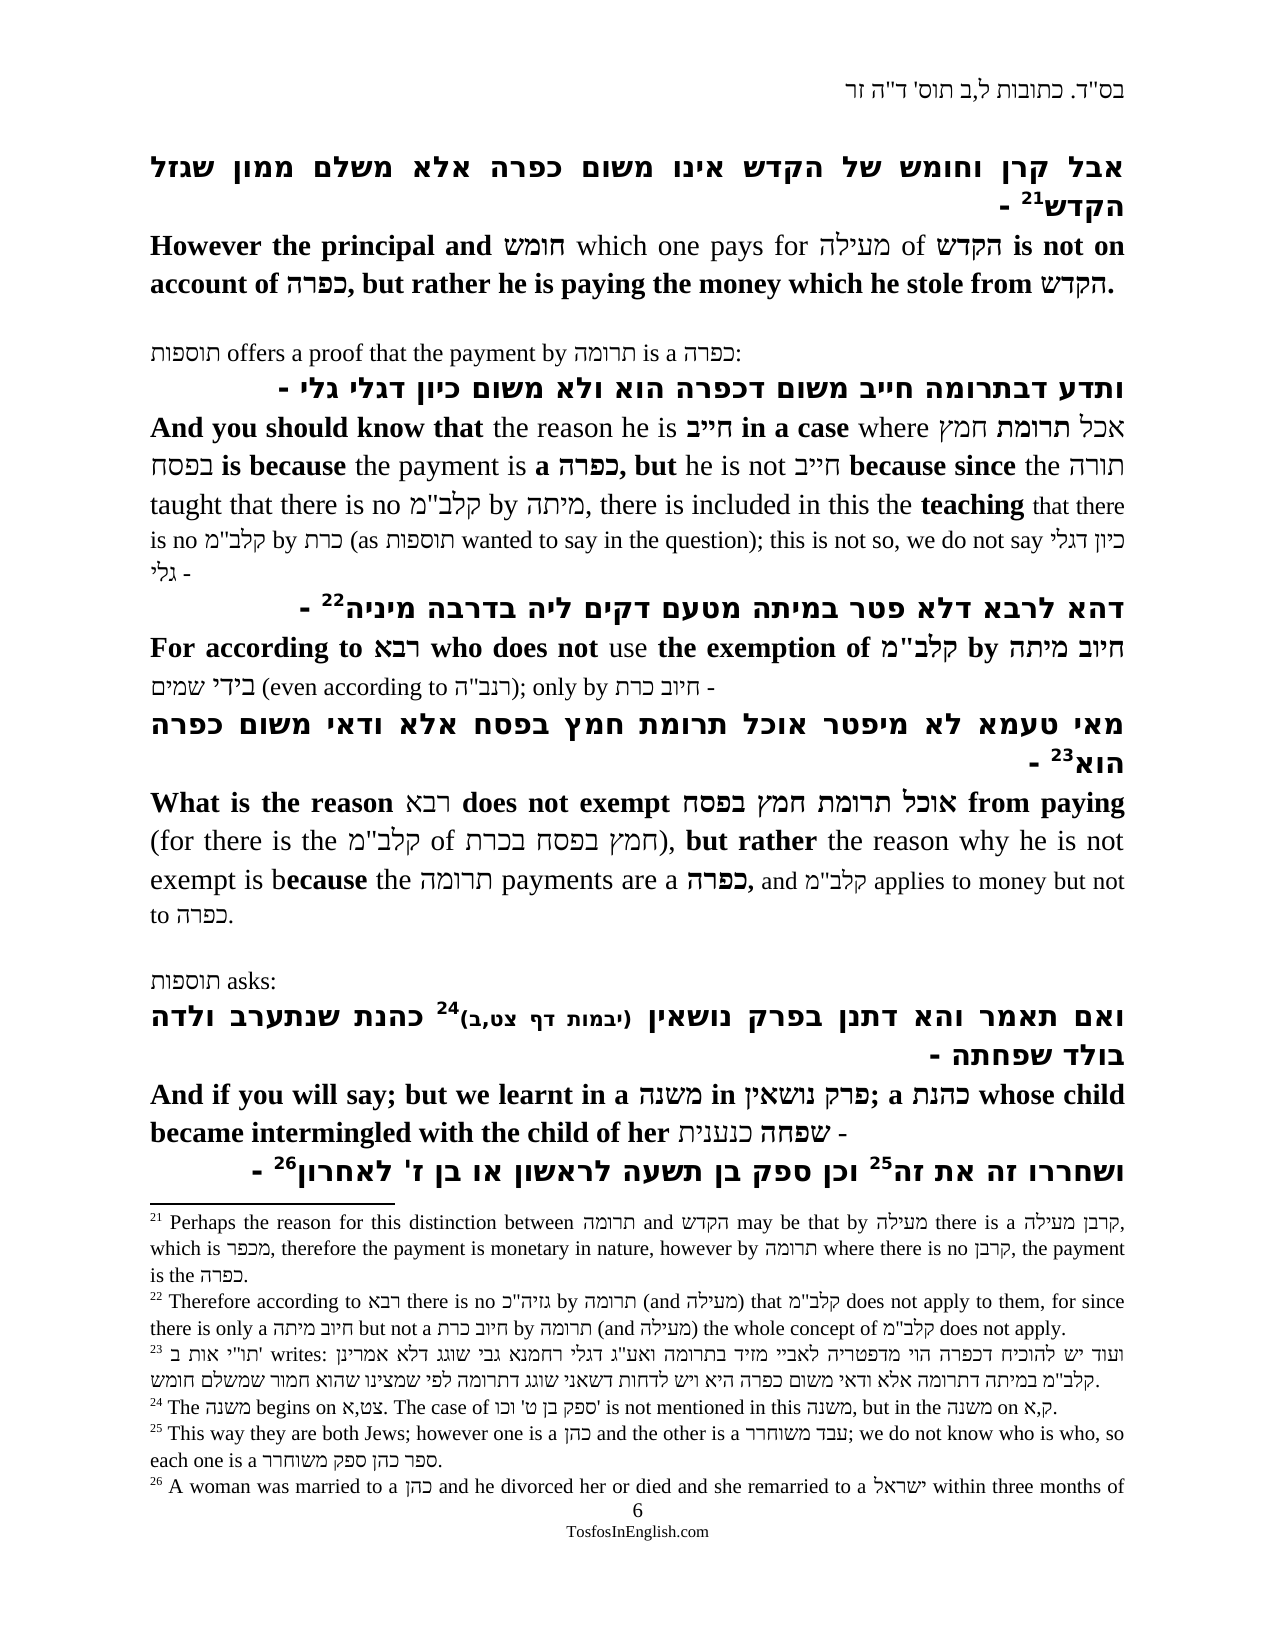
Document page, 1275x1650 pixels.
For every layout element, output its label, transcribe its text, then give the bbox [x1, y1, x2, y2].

text However the principal and חומש which one pays for מעילה of הקדש is not on account of כפרה, but rather he is paying the money which he stole from הקדש. [150, 228, 1125, 300]
text אבל קרן וחומש של הקדש אינו משום כפרה אלא משלם ממון שגזל הקדש - [150, 150, 1125, 223]
text And you should know that the reason he is חייב in a case where אכל תרומת חמץ בפסח is because the payment is a כפרה, but he is not חייב because since the תורה taught that there is no קלב"מ by מיתה, there is included in this the teaching that there is no קלב"מ by כרת (as תוספות wanted to say in the question); this is not so, we do not say כיון דגלי גלי - [150, 410, 1125, 587]
text תוספות offers a proof that the payment by תרומה is a כפרה: [150, 338, 1125, 367]
text ותדע דבתרומה חייב משום דכפרה הוא ולא משום כיון דגלי גלי - [150, 371, 1125, 405]
text For according to רבא who does not use the exemption of קלב"מ by חיוב מיתה בידי שמים (even according to רנב"ה); only by חיוב כרת - [150, 630, 1125, 702]
text What is the reason רבא does not exempt אוכל תרומת חמץ בפסח from paying (for there is the קלב"מ of חמץ בפסח בכרת), but rather the reason why he is not exempt is because the תרומה payments are a כפרה, and קלב"מ applies to money but not to כפרה. [150, 785, 1125, 928]
text And if you will say; but we learnt in a משנה in פרק נושאין; a כהנת whose child became intermingled with the child of her שפחה כנענית - [150, 1077, 1125, 1149]
text תוספות asks: [150, 966, 1125, 994]
text מאי טעמא לא מיפטר אוכל תרומת חמץ בפסח אלא ודאי משום כפרה הוא - [150, 707, 1125, 780]
text דהא לרבא דלא פטר במיתה מטעם דקים ליה בדרבה מיניה - [150, 591, 1125, 625]
text ואם תאמר והא דתנן בפרק נושאין (יבמות דף צט,ב) כהנת שנתערב ולדה בולד שפחתה - [150, 999, 1125, 1072]
text ושחררו זה את זה וכן ספק בן תשעה לראשון או בן ז' לאחרון - [150, 1154, 1125, 1188]
